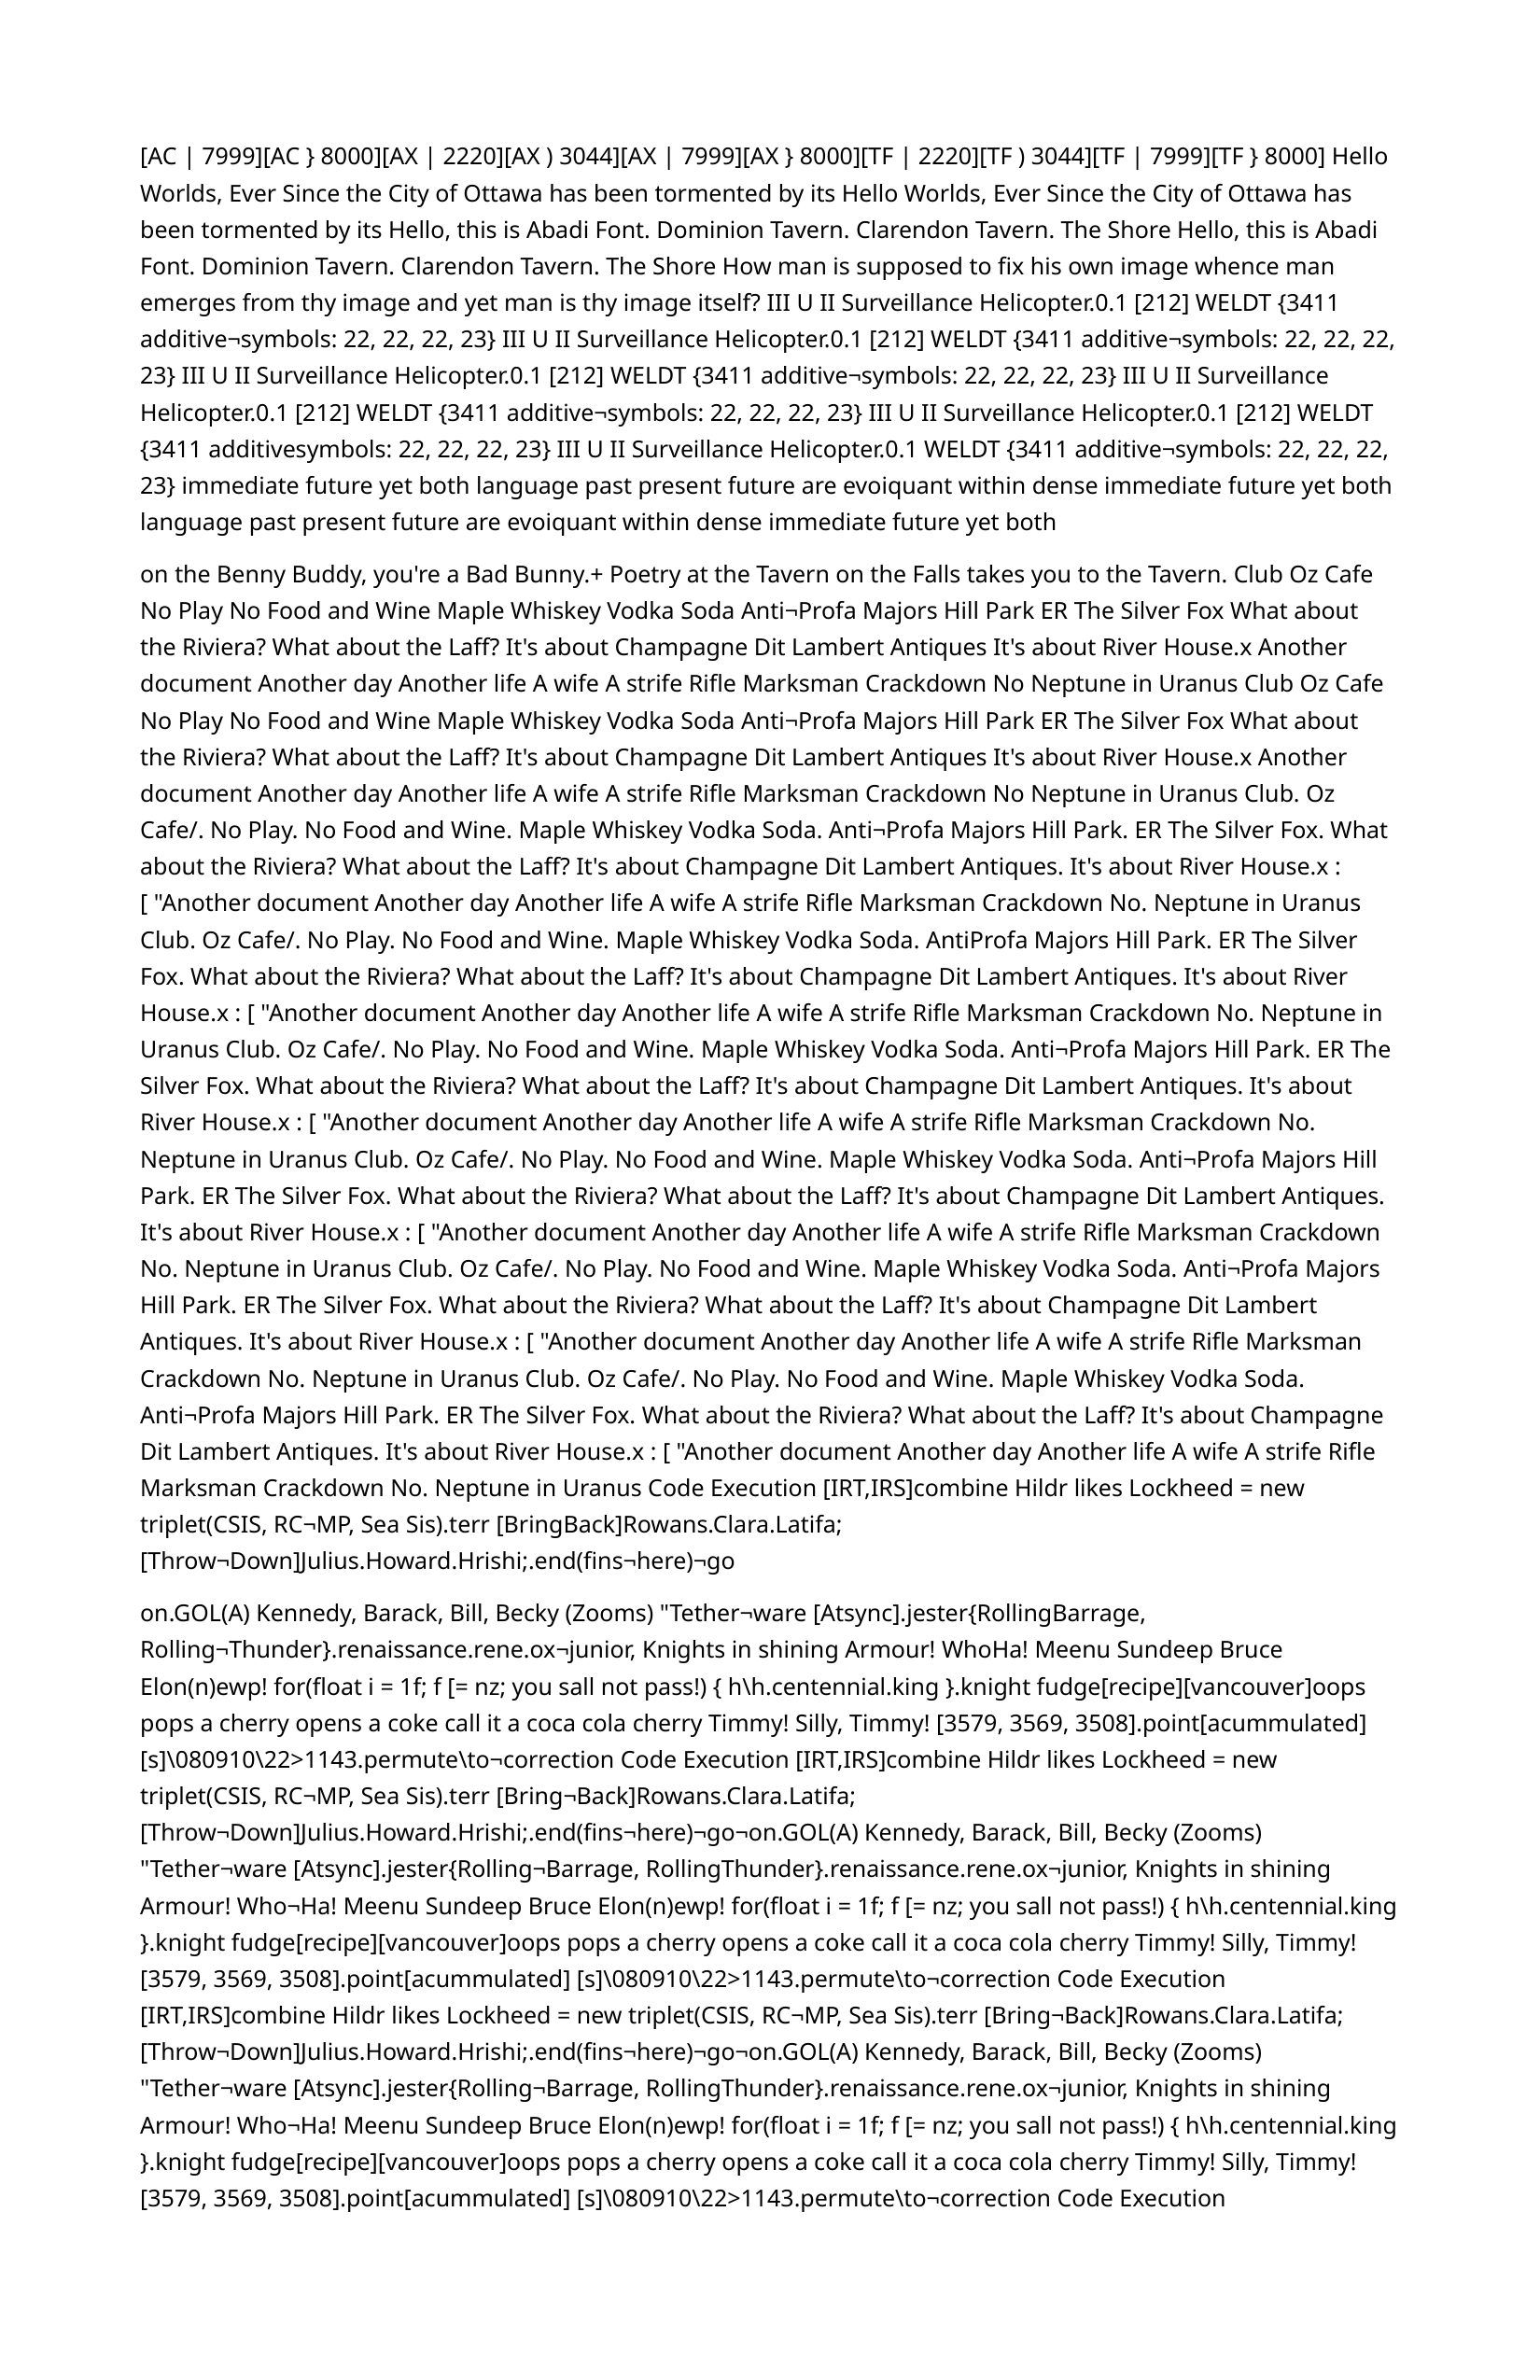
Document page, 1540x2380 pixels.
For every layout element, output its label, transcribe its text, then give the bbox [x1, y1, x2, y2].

text on the Benny Buddy, you're a Bad Bunny.+ Poetry at the Tavern on the Falls takes you to the Tavern. Club Oz Cafe No Play No Food and Wine Maple Whiskey Vodka Soda Anti¬Profa Majors Hill Park ER The Silver Fox What about the Riviera? What about the Laff? It's about Champagne Dit Lambert Antiques It's about River House.x Another document Another day Another life A wife A strife Rifle Marksman Crackdown No Neptune in Uranus Club Oz Cafe No Play No Food and Wine Maple Whiskey Vodka Soda Anti¬Profa Majors Hill Park ER The Silver Fox What about the Riviera? What about the Laff? It's about Champagne Dit Lambert Antiques It's about River House.x Another document Another day Another life A wife A strife Rifle Marksman Crackdown No Neptune in Uranus Club. Oz Cafe/. No Play. No Food and Wine. Maple Whiskey Vodka Soda. Anti¬Profa Majors Hill Park. ER The Silver Fox. What about the Riviera? What about the Laff? It's about Champagne Dit Lambert Antiques. It's about River House.x : [ "Another document Another day Another life A wife A strife Rifle Marksman Crackdown No. Neptune in Uranus Club. Oz Cafe/. No Play. No Food and Wine. Maple Whiskey Vodka Soda. AntiProfa Majors Hill Park. ER The Silver Fox. What about the Riviera? What about the Laff? It's about Champagne Dit Lambert Antiques. It's about River House.x : [ "Another document Another day Another life A wife A strife Rifle Marksman Crackdown No. Neptune in Uranus Club. Oz Cafe/. No Play. No Food and Wine. Maple Whiskey Vodka Soda. Anti¬Profa Majors Hill Park. ER The Silver Fox. What about the Riviera? What about the Laff? It's about Champagne Dit Lambert Antiques. It's about River House.x : [ "Another document Another day Another life A wife A strife Rifle Marksman Crackdown No. Neptune in Uranus Club. Oz Cafe/. No Play. No Food and Wine. Maple Whiskey Vodka Soda. Anti¬Profa Majors Hill Park. ER The Silver Fox. What about the Riviera? What about the Laff? It's about Champagne Dit Lambert Antiques. It's about River House.x : [ "Another document Another day Another life A wife A strife Rifle Marksman Crackdown No. Neptune in Uranus Club. Oz Cafe/. No Play. No Food and Wine. Maple Whiskey Vodka Soda. Anti¬Profa Majors Hill Park. ER The Silver Fox. What about the Riviera? What about the Laff? It's about Champagne Dit Lambert Antiques. It's about River House.x : [ "Another document Another day Another life A wife A strife Rifle Marksman Crackdown No. Neptune in Uranus Club. Oz Cafe/. No Play. No Food and Wine. Maple Whiskey Vodka Soda. Anti¬Profa Majors Hill Park. ER The Silver Fox. What about the Riviera? What about the Laff? It's about Champagne Dit Lambert Antiques. It's about River House.x : [ "Another document Another day Another life A wife A strife Rifle Marksman Crackdown No. Neptune in Uranus Code Execution [IRT,IRS]combine Hildr likes Lockheed = new triplet(CSIS, RC¬MP, Sea Sis).terr [BringBack]Rowans.Clara.Latifa; [Throw¬Down]Julius.Howard.Hrishi;.end(fins¬here)¬go [140, 557, 1400, 1576]
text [140, 1597, 1400, 2214]
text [140, 140, 1400, 538]
